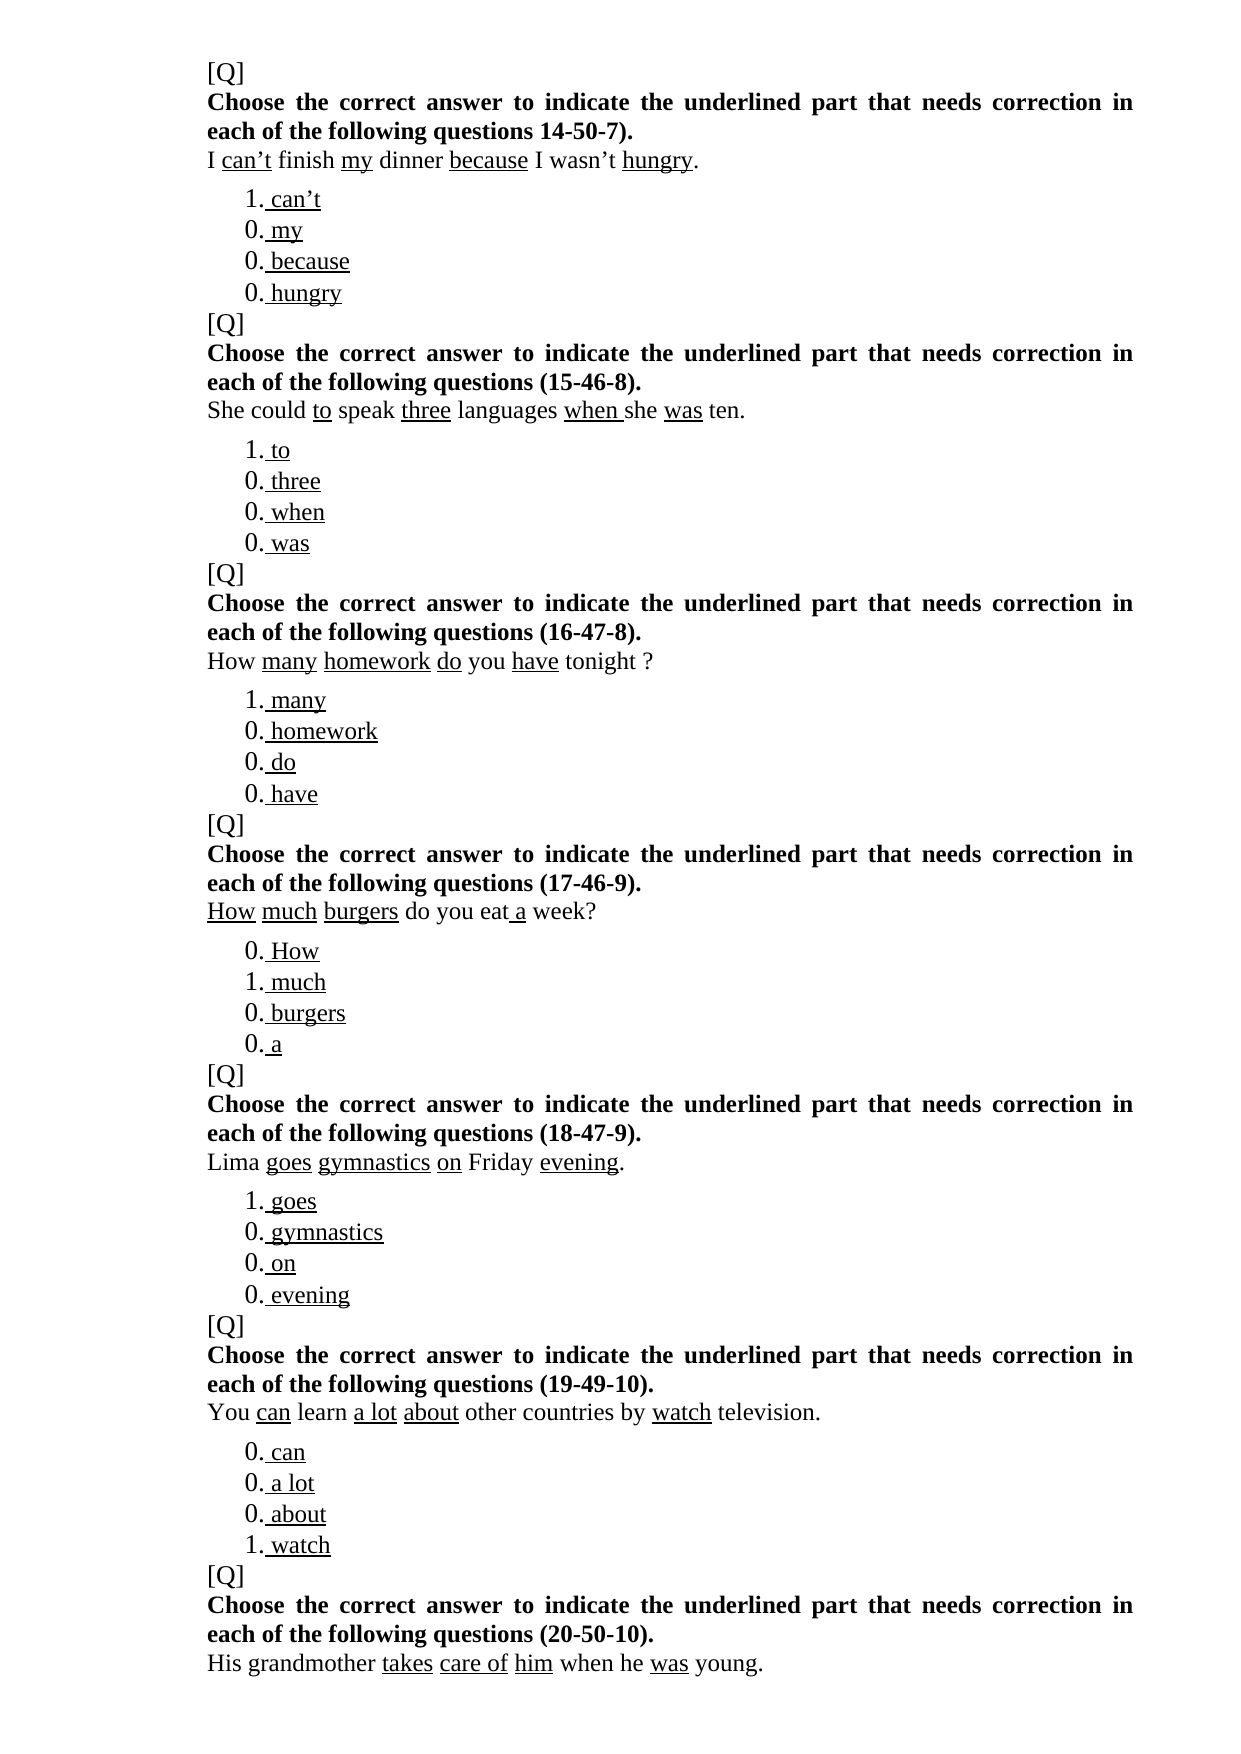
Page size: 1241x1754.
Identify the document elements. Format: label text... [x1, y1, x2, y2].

text [Q] [207, 1559, 1134, 1591]
text 0. three [244, 464, 1134, 495]
text Choose the correct answer to indicate the underlined part that needs correction in each of the following questions (20-50-10). [207, 1591, 1134, 1648]
text [Q] [207, 557, 1134, 588]
text You can learn a lot about other countries by watch television. [207, 1397, 1134, 1426]
text How many homework do you have tonight ? [207, 646, 1134, 675]
text 1. many [244, 683, 1134, 714]
text [Q] [207, 1058, 1134, 1089]
text 0. gymnastics [244, 1215, 1134, 1247]
text 0. do [244, 746, 1134, 777]
text 0. evening [244, 1278, 1134, 1309]
text 1. goes [244, 1184, 1134, 1215]
text She could to speak three languages when she was ten. [207, 395, 1134, 424]
text 0. burgers [244, 996, 1134, 1027]
text 0. have [244, 777, 1134, 808]
text 0. my [244, 213, 1134, 244]
text 0. on [244, 1247, 1134, 1278]
text 1. to [244, 433, 1134, 464]
text [Q] [207, 1309, 1134, 1340]
text 0. about [244, 1497, 1134, 1528]
text Choose the correct answer to indicate the underlined part that needs correction in each of the following questions (17-46-9). [207, 839, 1134, 896]
text I can’t finish my dinner because I wasn’t hungry. [207, 145, 1134, 174]
text Choose the correct answer to indicate the underlined part that needs correction in each of the following questions (18-47-9). [207, 1089, 1134, 1147]
text Choose the correct answer to indicate the underlined part that needs correction in each of the following questions (16-47-8). [207, 588, 1134, 646]
text 0. a [244, 1027, 1134, 1058]
text 0. How [244, 934, 1134, 965]
text 1. much [244, 965, 1134, 996]
text How much burgers do you eat a week? [207, 896, 1134, 925]
text 0. a lot [244, 1466, 1134, 1497]
text 0. when [244, 495, 1134, 526]
text 0. hungry [244, 276, 1134, 307]
text 1. watch [244, 1528, 1134, 1559]
text 1. can’t [244, 182, 1134, 213]
text Lima goes gymnastics on Friday evening. [207, 1147, 1134, 1176]
text Choose the correct answer to indicate the underlined part that needs correction in each of the following questions 14-50-7). [207, 87, 1134, 145]
text Choose the correct answer to indicate the underlined part that needs correction in each of the following questions (15-46-8). [207, 338, 1134, 395]
text 0. because [244, 244, 1134, 276]
text His grandmother takes care of him when he was young. [207, 1648, 1134, 1677]
text 0. was [244, 526, 1134, 557]
text [Q] [207, 56, 1134, 87]
text 0. homework [244, 714, 1134, 746]
text [Q] [207, 808, 1134, 839]
text 0. can [244, 1435, 1134, 1466]
text Choose the correct answer to indicate the underlined part that needs correction in each of the following questions (19-49-10). [207, 1340, 1134, 1397]
text [Q] [207, 307, 1134, 338]
